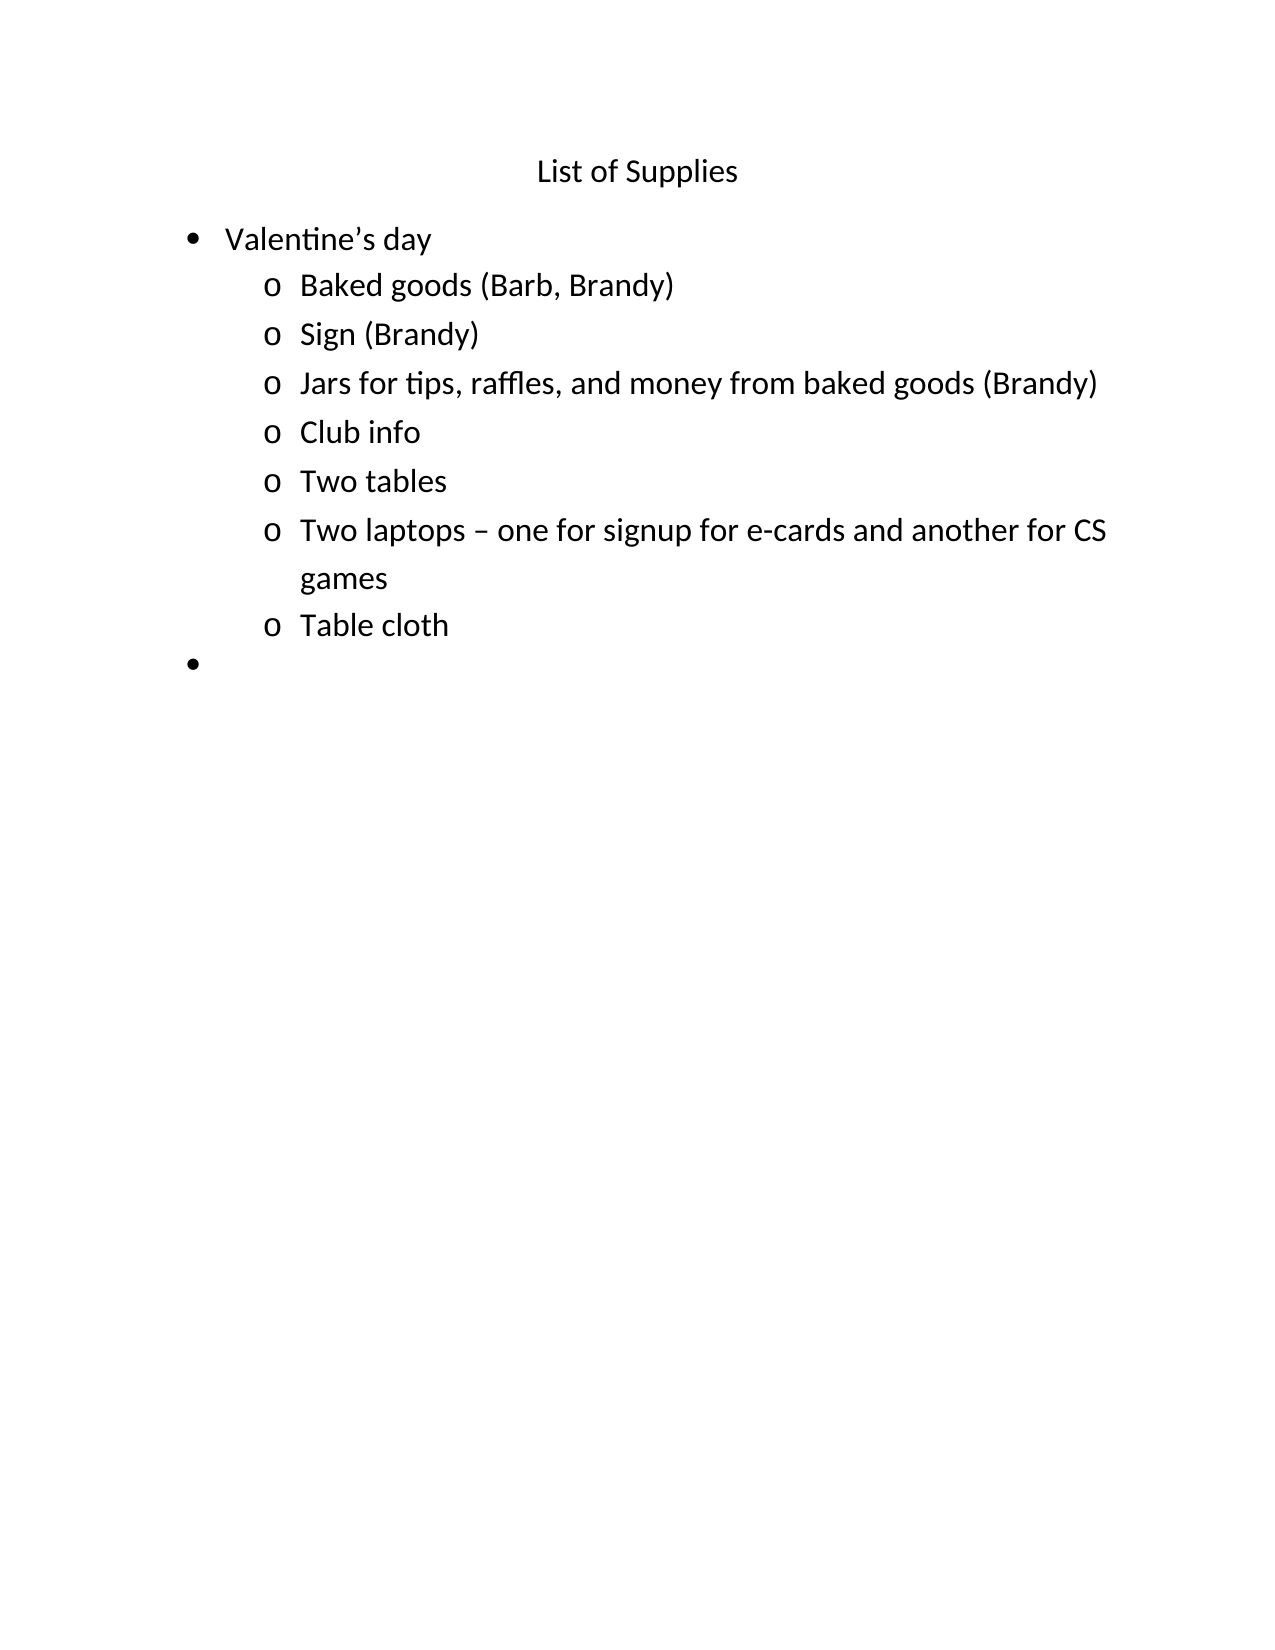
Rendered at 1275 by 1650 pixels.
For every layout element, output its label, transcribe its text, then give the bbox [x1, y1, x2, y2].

list Club info [262, 411, 1125, 453]
list Two tables [262, 460, 1125, 502]
list Sign (Brandy) [262, 313, 1125, 356]
list Table cloth [262, 604, 1125, 646]
list Baked goods (Barb, Brandy) [262, 264, 1125, 307]
list Two laptops – one for signup for e-cards and another for CS games [262, 509, 1125, 598]
text List of Supplies [150, 150, 1125, 191]
list Jars for tips, raffles, and money from baked goods (Brandy) [262, 362, 1125, 404]
list Valentine’s day [187, 218, 1125, 258]
